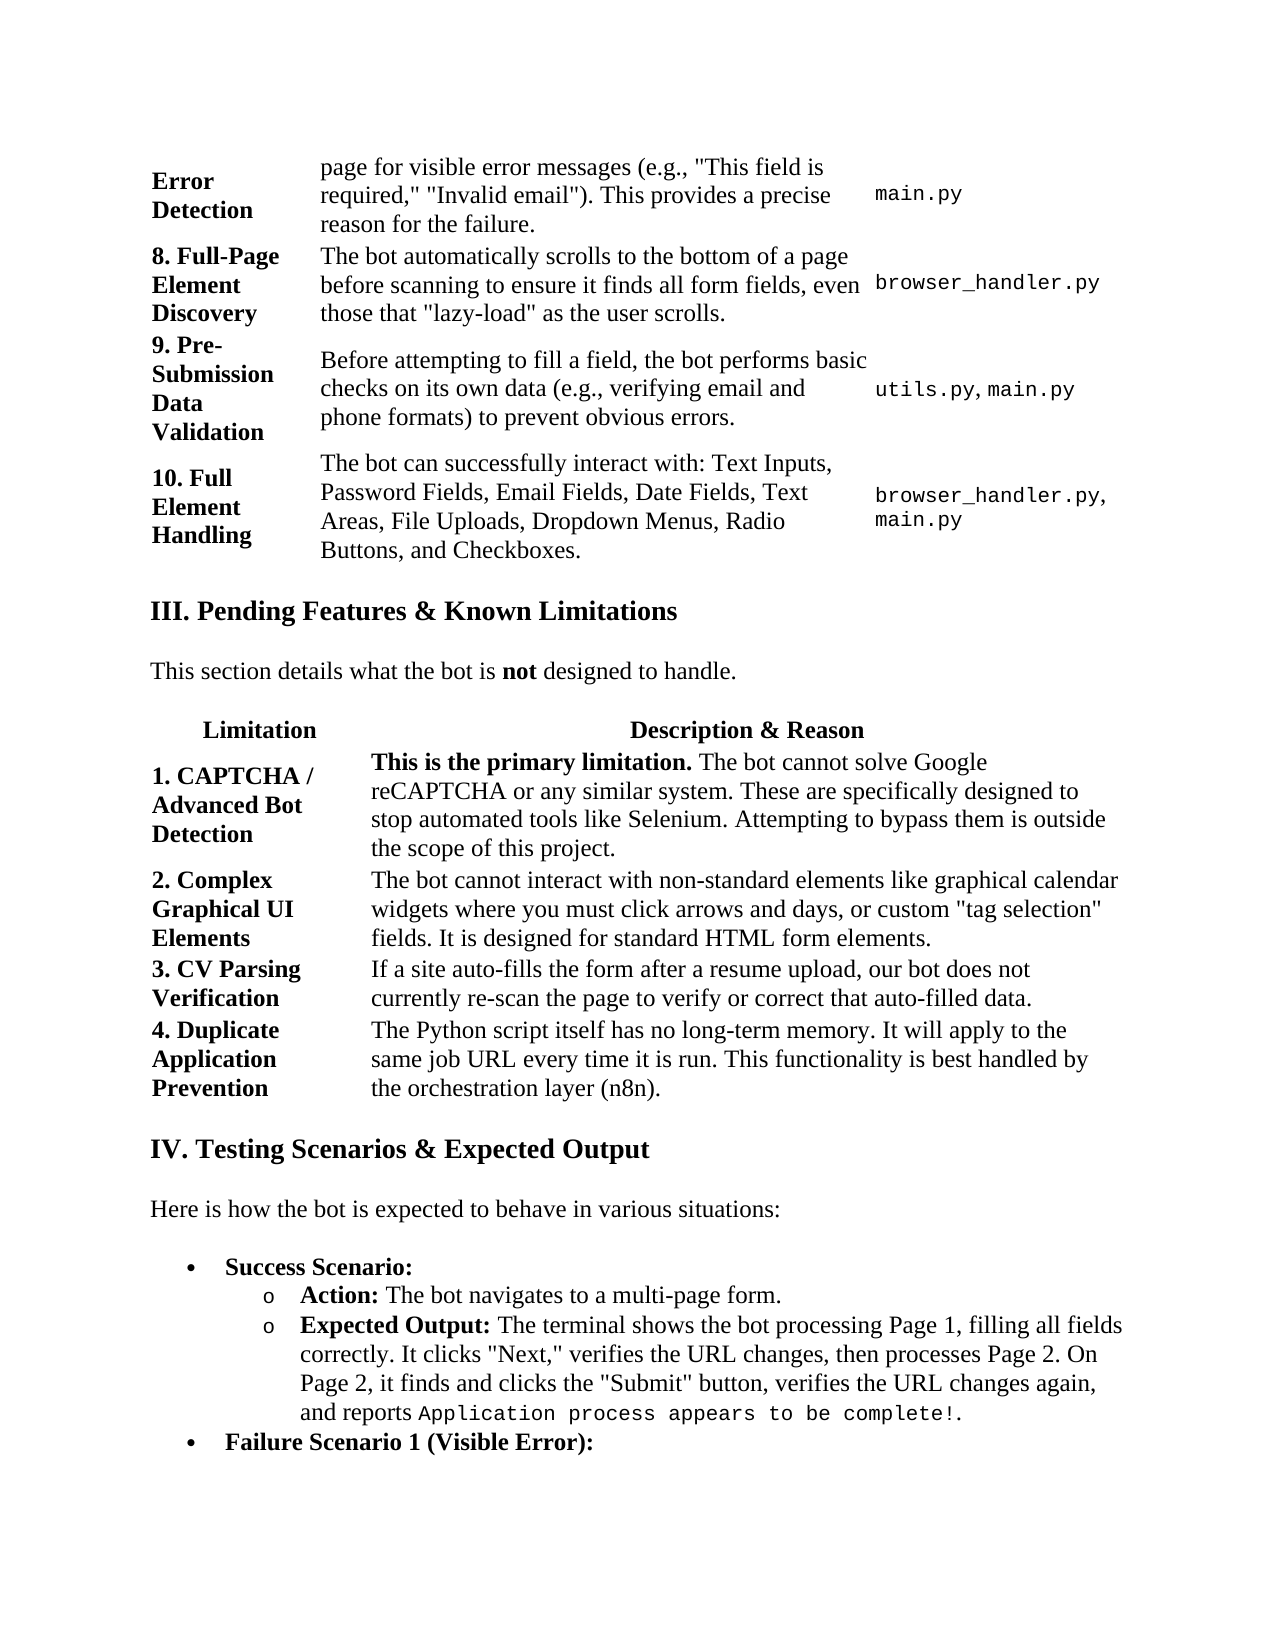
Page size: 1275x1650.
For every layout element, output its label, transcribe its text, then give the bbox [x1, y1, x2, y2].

text IV. Testing Scenarios & Expected Output [150, 1132, 1125, 1164]
table_header Description & Reason [369, 714, 1125, 746]
table_cell The bot cannot interact with non-standard elements like graphical calendar widgets where you must click arrows and days, or custom "tag selection" fields. It is designed for standard HTML form elements. [369, 864, 1125, 953]
table_cell 3. CV Parsing Verification [150, 953, 369, 1014]
table_cell 9. Pre-Submission Data Validation [150, 329, 318, 447]
table_cell The bot automatically scrolls to the bottom of a page before scanning to ensure it finds all form fields, even those that "lazy-load" as the user scrolls. [319, 239, 873, 329]
table_cell 2. Complex Graphical UI Elements [150, 864, 369, 953]
text This section details what the bot is not designed to handle. [150, 656, 1125, 684]
table_cell browser_handler.py [873, 239, 1125, 329]
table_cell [873, 150, 1125, 239]
table_cell The Python script itself has no long-term memory. It will apply to the same job URL every time it is run. This functionality is best handled by the orchestration layer (n8n). [369, 1014, 1125, 1103]
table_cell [319, 150, 873, 239]
text Here is how the bot is expected to behave in various situations: [150, 1194, 1125, 1222]
list Success Scenario: [187, 1252, 1125, 1280]
table_cell 10. Full Element Handling [150, 447, 318, 565]
table_cell If a site auto-fills the form after a resume upload, our bot does not currently re-scan the page to verify or correct that auto-filled data. [369, 953, 1125, 1014]
table_cell 8. Full-Page Element Discovery [150, 239, 318, 329]
list Failure Scenario 1 (Visible Error): [187, 1427, 1125, 1455]
table_cell This is the primary limitation. The bot cannot solve Google reCAPTCHA or any similar system. These are specifically designed to stop automated tools like Selenium. Attempting to bypass them is outside the scope of this project. [369, 746, 1125, 864]
table_cell utils.py, main.py [873, 329, 1125, 447]
table_cell 4. Duplicate Application Prevention [150, 1014, 369, 1103]
table_cell Before attempting to fill a field, the bot performs basic checks on its own data (e.g., verifying email and phone formats) to prevent obvious errors. [319, 329, 873, 447]
table_cell browser_handler.py, main.py [873, 447, 1125, 565]
table_cell 1. CAPTCHA / Advanced Bot Detection [150, 746, 369, 864]
table_cell The bot can successfully interact with: Text Inputs, Password Fields, Email Fields, Date Fields, Text Areas, File Uploads, Dropdown Menus, Radio Buttons, and Checkboxes. [319, 447, 873, 565]
list Action: The bot navigates to a multi-page form. [262, 1280, 1125, 1310]
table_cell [150, 150, 318, 239]
table_header Limitation [150, 714, 369, 746]
list Expected Output: The terminal shows the bot processing Page 1, filling all fields correctly. It clicks "Next," verifies the URL changes, then processes Page 2. On Page 2, it finds and clicks the "Submit" button, verifies the URL changes again, and reports Application process appears to be complete!. [262, 1310, 1125, 1427]
text III. Pending Features & Known Limitations [150, 594, 1125, 627]
